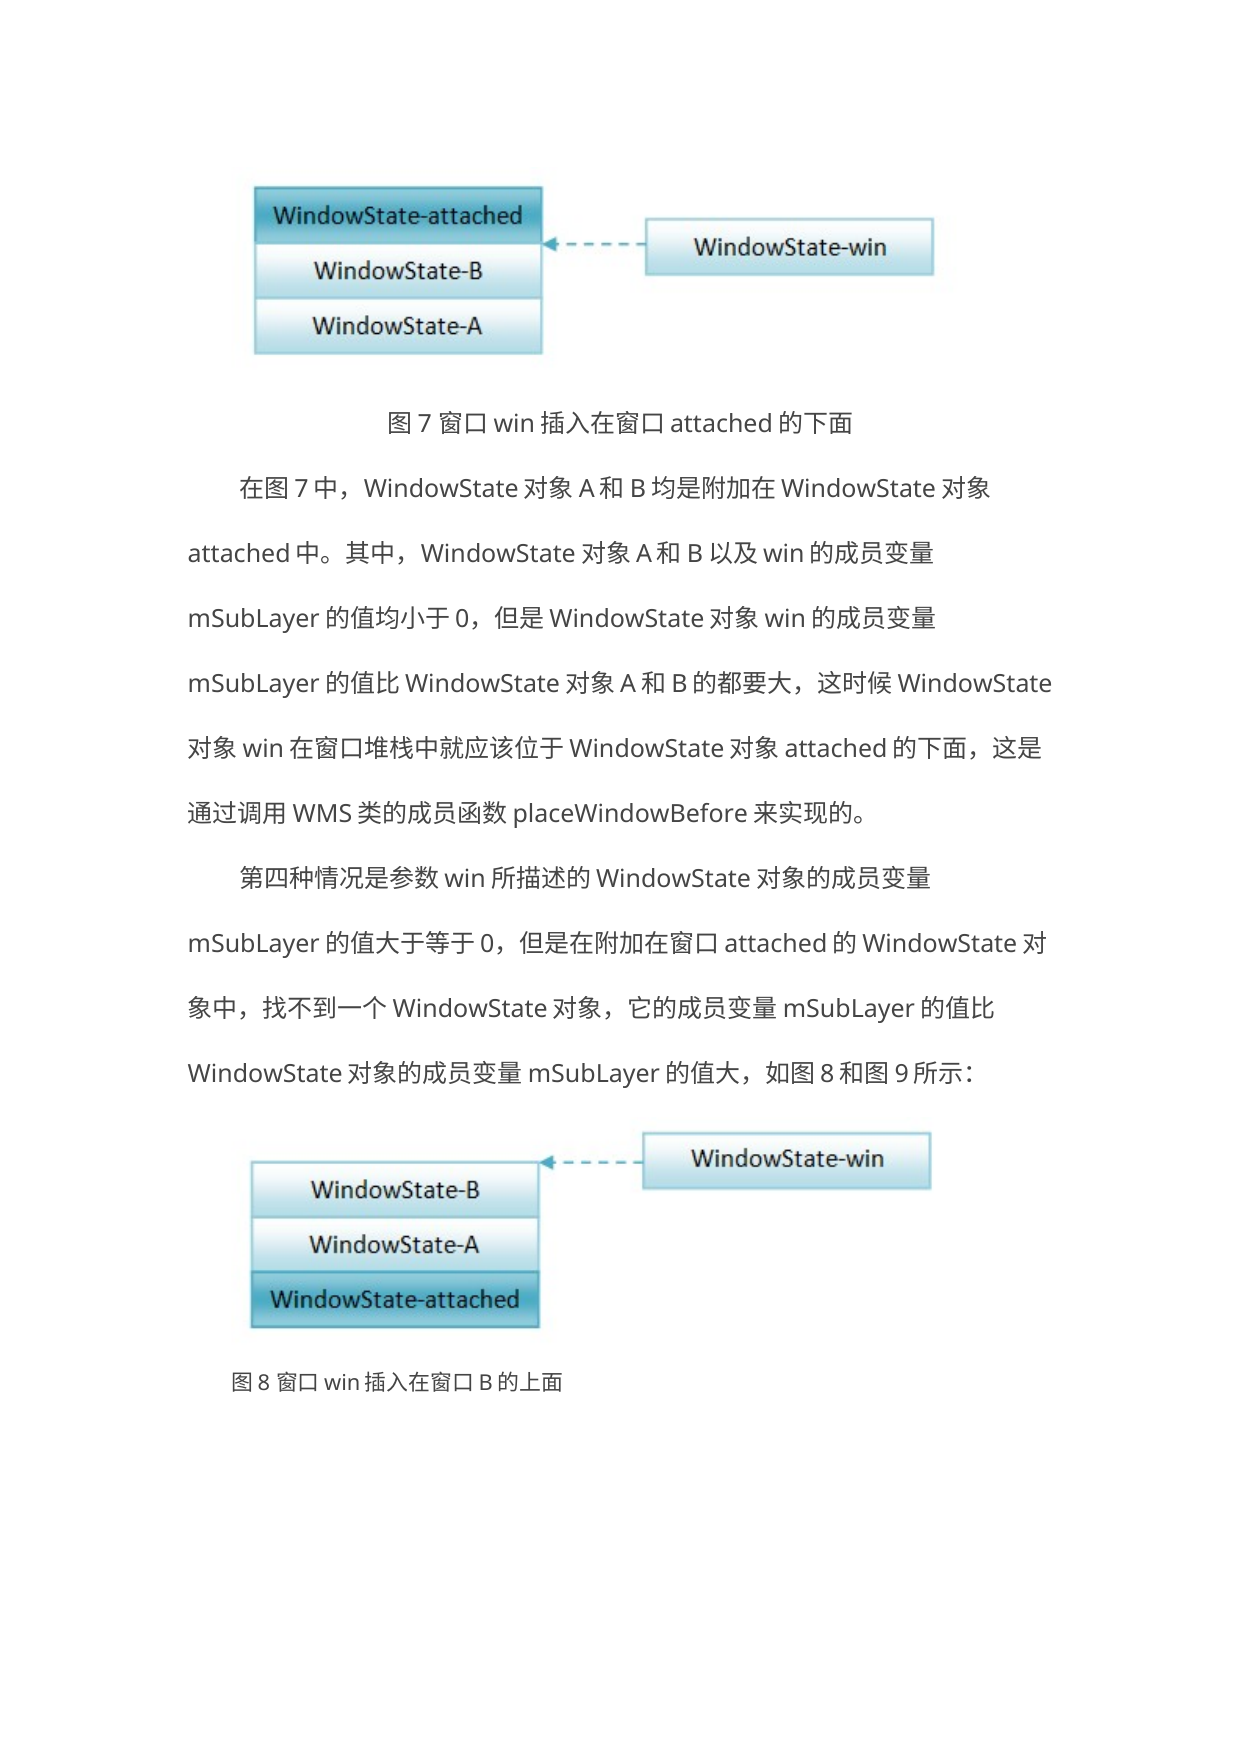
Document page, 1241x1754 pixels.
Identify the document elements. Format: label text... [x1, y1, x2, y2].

text 图8 窗口win插入在窗口B的上面 [187, 1364, 1053, 1397]
picture [231, 1117, 957, 1352]
picture [231, 167, 958, 385]
text 第四种情况是参数win所描述的WindowState对象的成员变量mSubLayer的值大于等于0，但是在附加在窗口attached的WindowState对象中，找不到一个WindowState对象，它的成员变量mSubLayer的值比WindowState对象的成员变量mSubLayer的值大，如图8和图9所示： [187, 844, 1053, 1104]
text 图7 窗口win插入在窗口attached的下面 [187, 389, 1053, 454]
